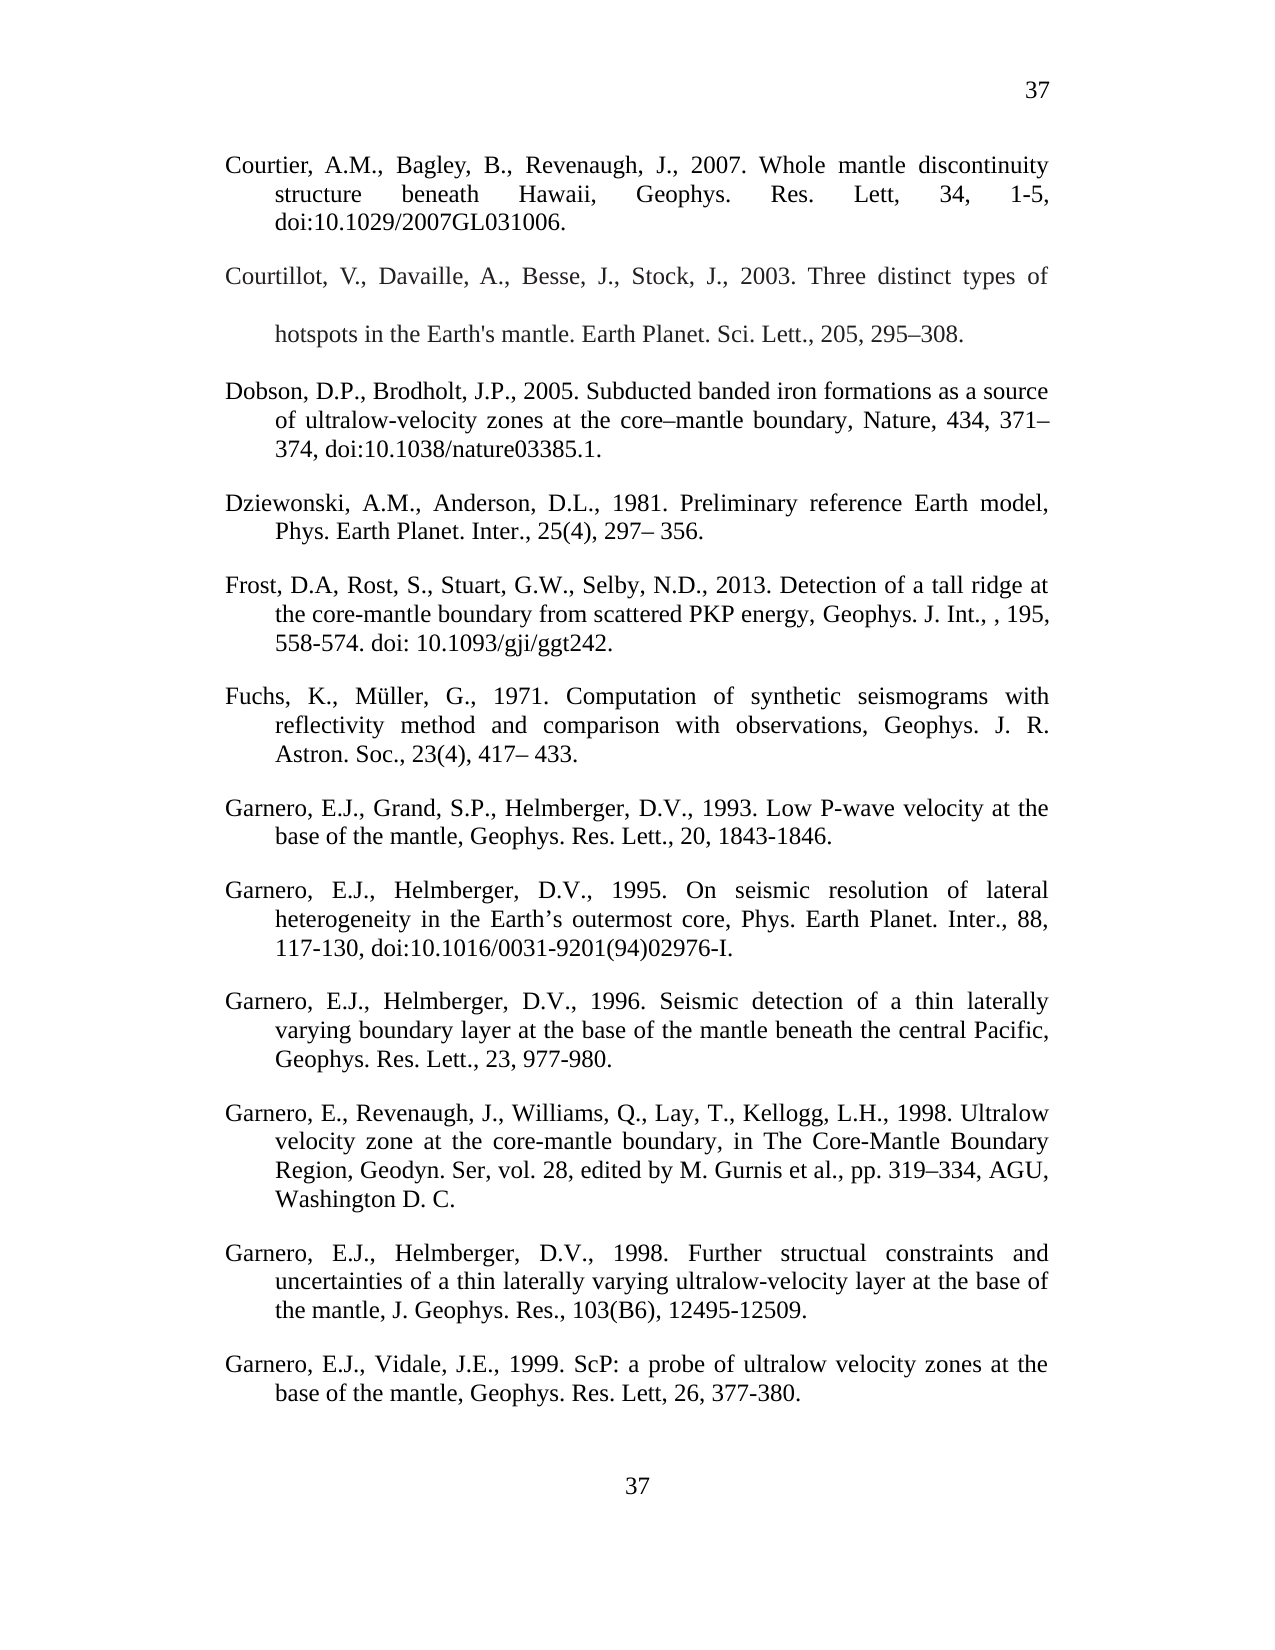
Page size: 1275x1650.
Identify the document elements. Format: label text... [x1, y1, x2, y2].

text Garnero, E.J., Helmberger, D.V., 1995. On seismic resolution of lateral heterogeneity in the Earth’s outermost core, Phys. Earth Planet. Inter., 88, 117-130, doi:10.1016/0031-9201(94)02976-I. [225, 875, 1050, 961]
text Garnero, E.J., Vidale, J.E., 1999. ScP: a probe of ultralow velocity zones at the base of the mantle, Geophys. Res. Lett, 26, 377-380. [225, 1349, 1050, 1406]
text Dziewonski, A.M., Anderson, D.L., 1981. Preliminary reference Earth model, Phys. Earth Planet. Inter., 25(4), 297– 356. [225, 488, 1050, 545]
text Fuchs, K., Müller, G., 1971. Computation of synthetic seismograms with reflectivity method and comparison with observations, Geophys. J. R. Astron. Soc., 23(4), 417– 433. [225, 681, 1050, 768]
text Garnero, E.J., Grand, S.P., Helmberger, D.V., 1993. Low P-wave velocity at the base of the mantle, Geophys. Res. Lett., 20, 1843-1846. [225, 793, 1050, 850]
text Dobson, D.P., Brodholt, J.P., 2005. Subducted banded iron formations as a source of ultralow-velocity zones at the core–mantle boundary, Nature, 434, 371–374, doi:10.1038/nature03385.1. [225, 376, 1050, 463]
text Frost, D.A, Rost, S., Stuart, G.W., Selby, N.D., 2013. Detection of a tall ridge at the core-mantle boundary from scattered PKP energy, Geophys. J. Int., , 195, 558-574. doi: 10.1093/gji/ggt242. [225, 570, 1050, 656]
text Courtillot, V., Davaille, A., Besse, J., Stock, J., 2003. Three distinct types of hotspots in the Earth's mantle. Earth Planet. Sci. Lett., 205, 295–308. [225, 261, 1050, 347]
text Garnero, E.J., Helmberger, D.V., 1998. Further structual constraints and uncertainties of a thin laterally varying ultralow-velocity layer at the base of the mantle, J. Geophys. Res., 103(B6), 12495-12509. [225, 1238, 1050, 1324]
text Garnero, E.J., Helmberger, D.V., 1996. Seismic detection of a thin laterally varying boundary layer at the base of the mantle beneath the central Pacific, Geophys. Res. Lett., 23, 977-980. [225, 986, 1050, 1073]
text Courtier, A.M., Bagley, B., Revenaugh, J., 2007. Whole mantle discontinuity structure beneath Hawaii, Geophys. Res. Lett, 34, 1-5, doi:10.1029/2007GL031006. [225, 150, 1050, 236]
text Garnero, E., Revenaugh, J., Williams, Q., Lay, T., Kellogg, L.H., 1998. Ultralow velocity zone at the core-mantle boundary, in The Core-Mantle Boundary Region, Geodyn. Ser, vol. 28, edited by M. Gurnis et al., pp. 319–334, AGU, Washington D. C. [225, 1098, 1050, 1213]
